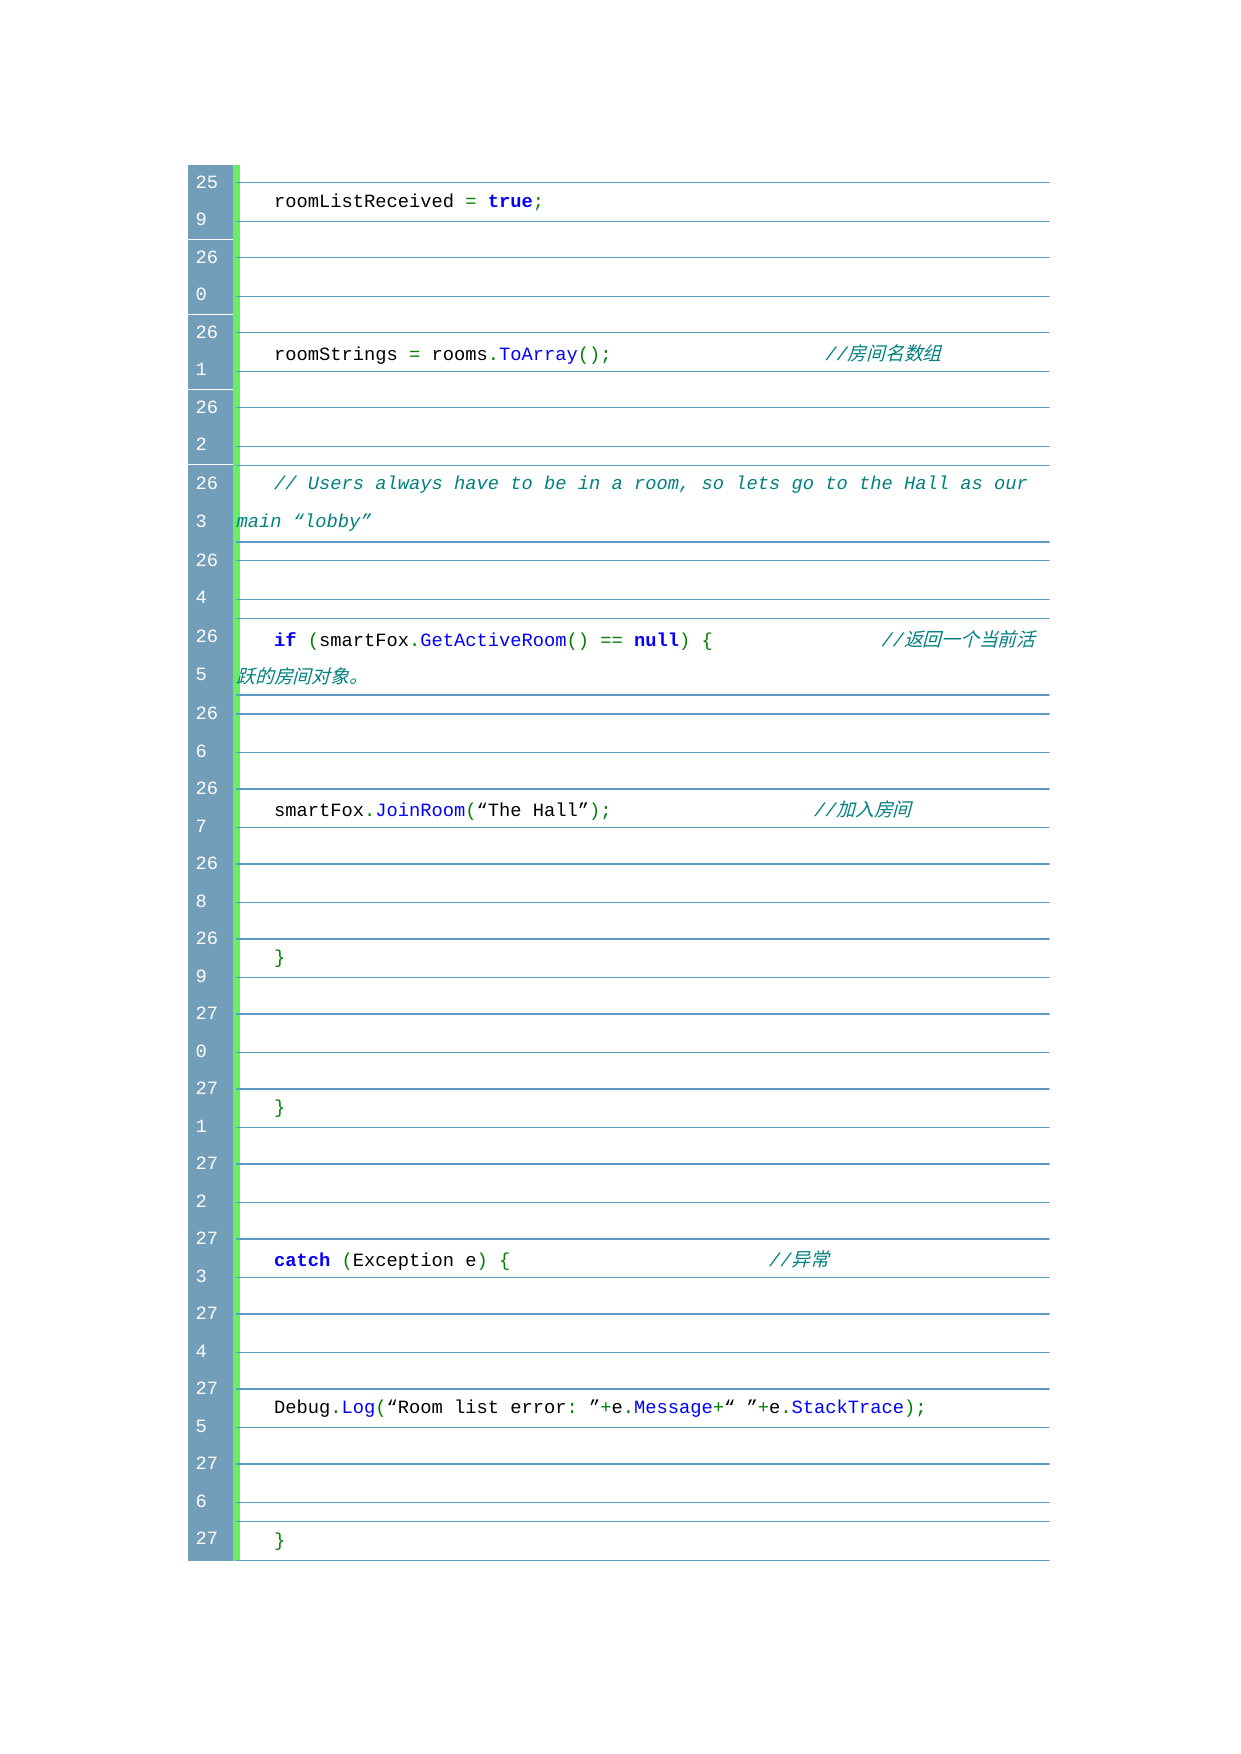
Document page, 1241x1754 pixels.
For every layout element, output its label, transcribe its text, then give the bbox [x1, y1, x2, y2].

table_cell [240, 240, 1053, 314]
table_cell 268 [188, 846, 233, 921]
table_cell catch (Exception e) { //异常 [240, 1221, 1053, 1296]
table_cell 276 [188, 1446, 233, 1521]
table_cell 261 [188, 315, 233, 389]
table_cell 266 [188, 696, 233, 771]
table_cell 263 [188, 465, 233, 543]
table_cell [240, 1446, 1053, 1521]
table_cell 272 [188, 1146, 233, 1221]
table_cell 269 [188, 921, 233, 996]
table_cell [240, 1146, 1053, 1221]
table_cell 273 [188, 1221, 233, 1296]
table_cell roomListReceived = true; [240, 165, 1053, 239]
table_cell [240, 1296, 1053, 1371]
table_cell [240, 846, 1053, 921]
table_cell } [240, 921, 1053, 996]
table_cell 270 [188, 996, 233, 1071]
table_cell 262 [188, 390, 233, 464]
table_cell // Users always have to be in a room, so lets go to the Hall as our main “lobby” [240, 465, 1053, 543]
table_cell roomStrings = rooms.ToArray(); //房间名数组 [240, 315, 1053, 389]
table_cell 259 [188, 165, 233, 239]
table_cell 260 [188, 240, 233, 314]
table_cell 275 [188, 1371, 233, 1446]
table_cell 265 [188, 618, 233, 696]
table_cell 277 [188, 1521, 233, 1561]
table_cell [240, 996, 1053, 1071]
table_cell 271 [188, 1071, 233, 1146]
table_cell [240, 543, 1053, 618]
table_cell } [240, 1071, 1053, 1146]
table_cell smartFox.JoinRoom(“The Hall”); //加入房间 [240, 771, 1053, 846]
table_cell Debug.Log(“Room list error: ”+e.Message+“ ”+e.StackTrace); [240, 1371, 1053, 1446]
table_cell 274 [188, 1296, 233, 1371]
table_cell if (smartFox.GetActiveRoom() == null) { //返回一个当前活跃的房间对象。 [240, 618, 1053, 696]
table_cell [240, 696, 1053, 771]
table_cell [240, 390, 1053, 464]
table_cell 264 [188, 543, 233, 618]
table_cell 267 [188, 771, 233, 846]
table_cell } [240, 1521, 1053, 1561]
